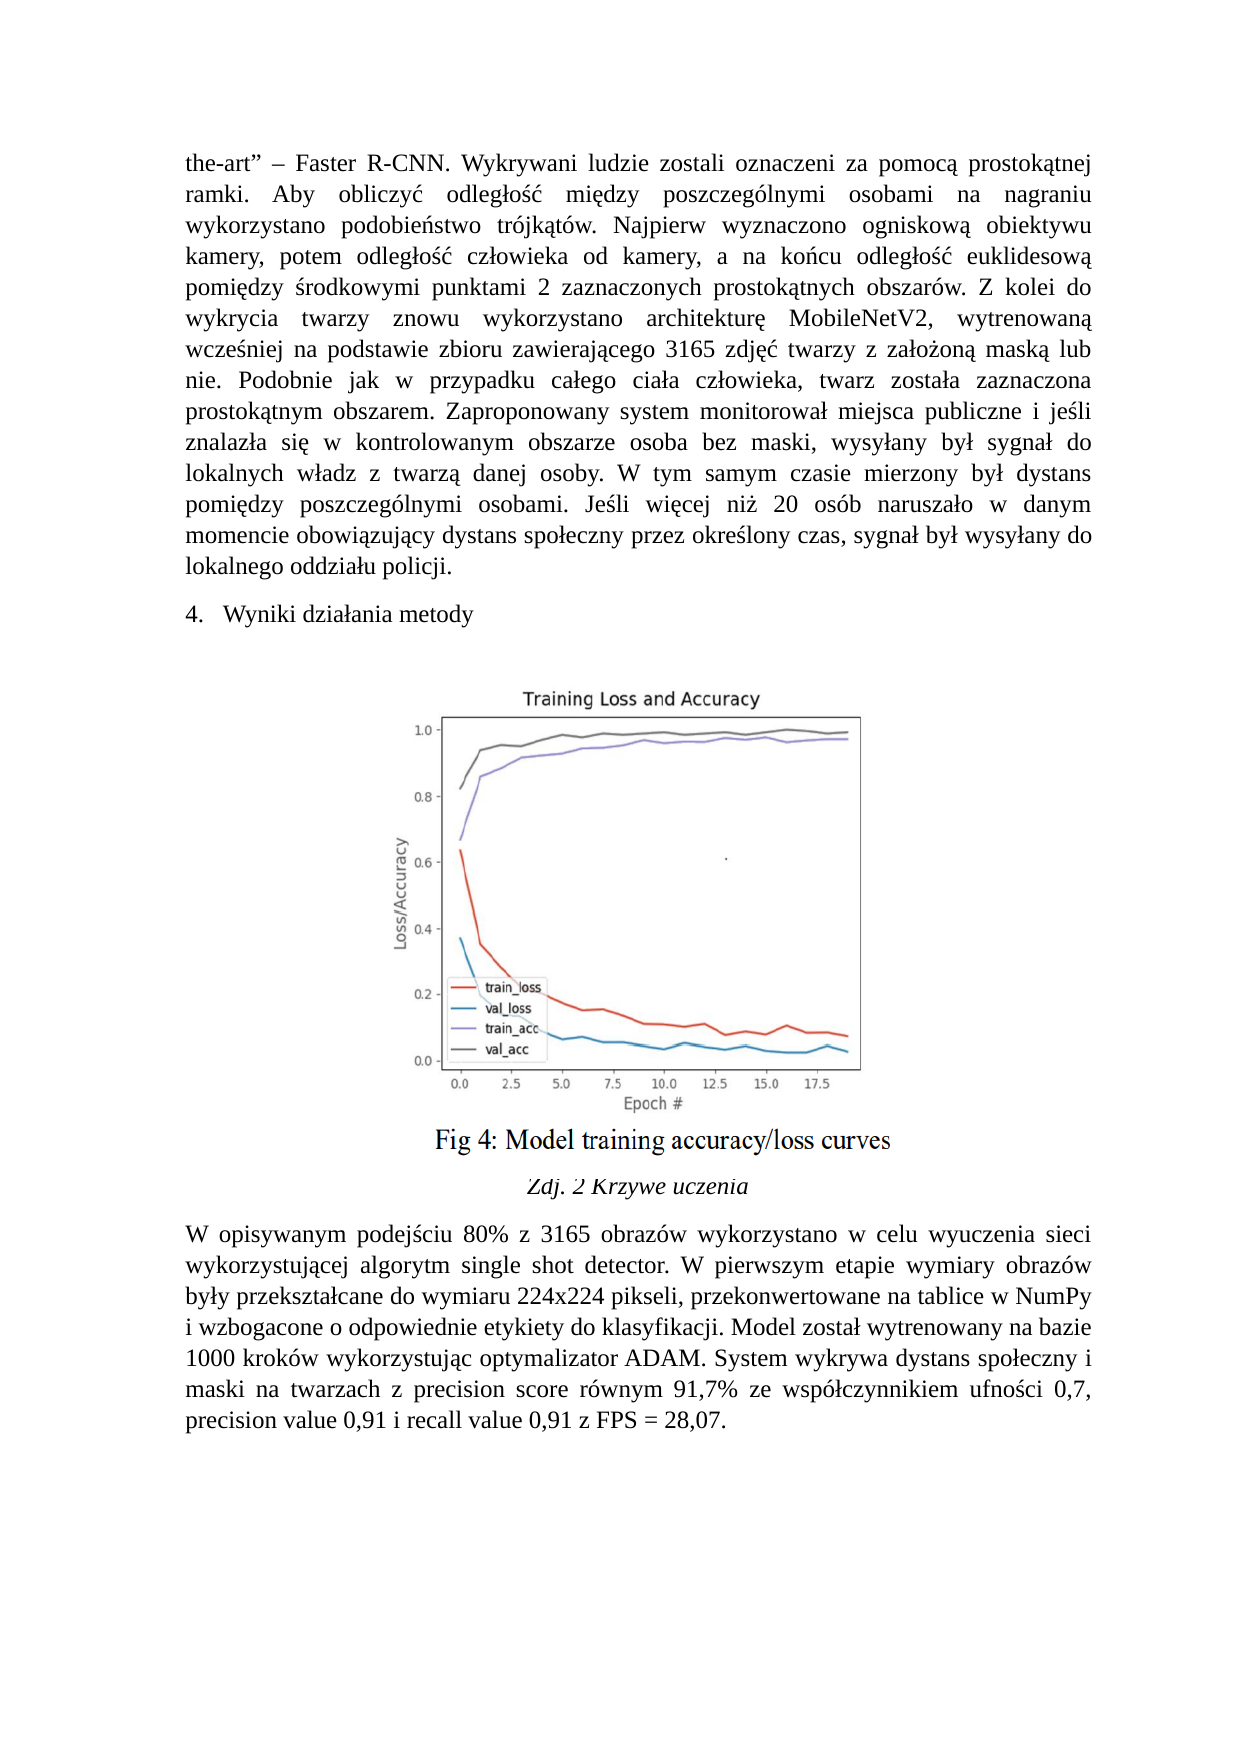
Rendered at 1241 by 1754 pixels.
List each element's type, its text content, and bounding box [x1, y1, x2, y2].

list Wyniki działania metody [185, 599, 1093, 628]
picture [323, 646, 959, 1179]
text W opisywanym podejściu 80% z 3165 obrazów wykorzystano w celu wyuczenia sieci wykorzystującej algorytm single shot detector. W pierwszym etapie wymiary obrazów były przekształcane do wymiaru 224x224 pikseli, przekonwertowane na tablice w NumPy i wzbogacone o odpowiednie etykiety do klasyfikacji. Model został wytrenowany na bazie 1000 kroków wykorzystując optymalizator ADAM. System wykrywa dystans społeczny i maski na twarzach z precision score równym 91,7% ze współczynnikiem ufności 0,7, precision value 0,91 i recall value 0,91 z FPS = 28,07. [185, 1219, 1093, 1434]
text Zdj. 2 Krzywe uczenia [185, 1171, 1093, 1200]
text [185, 148, 1093, 580]
